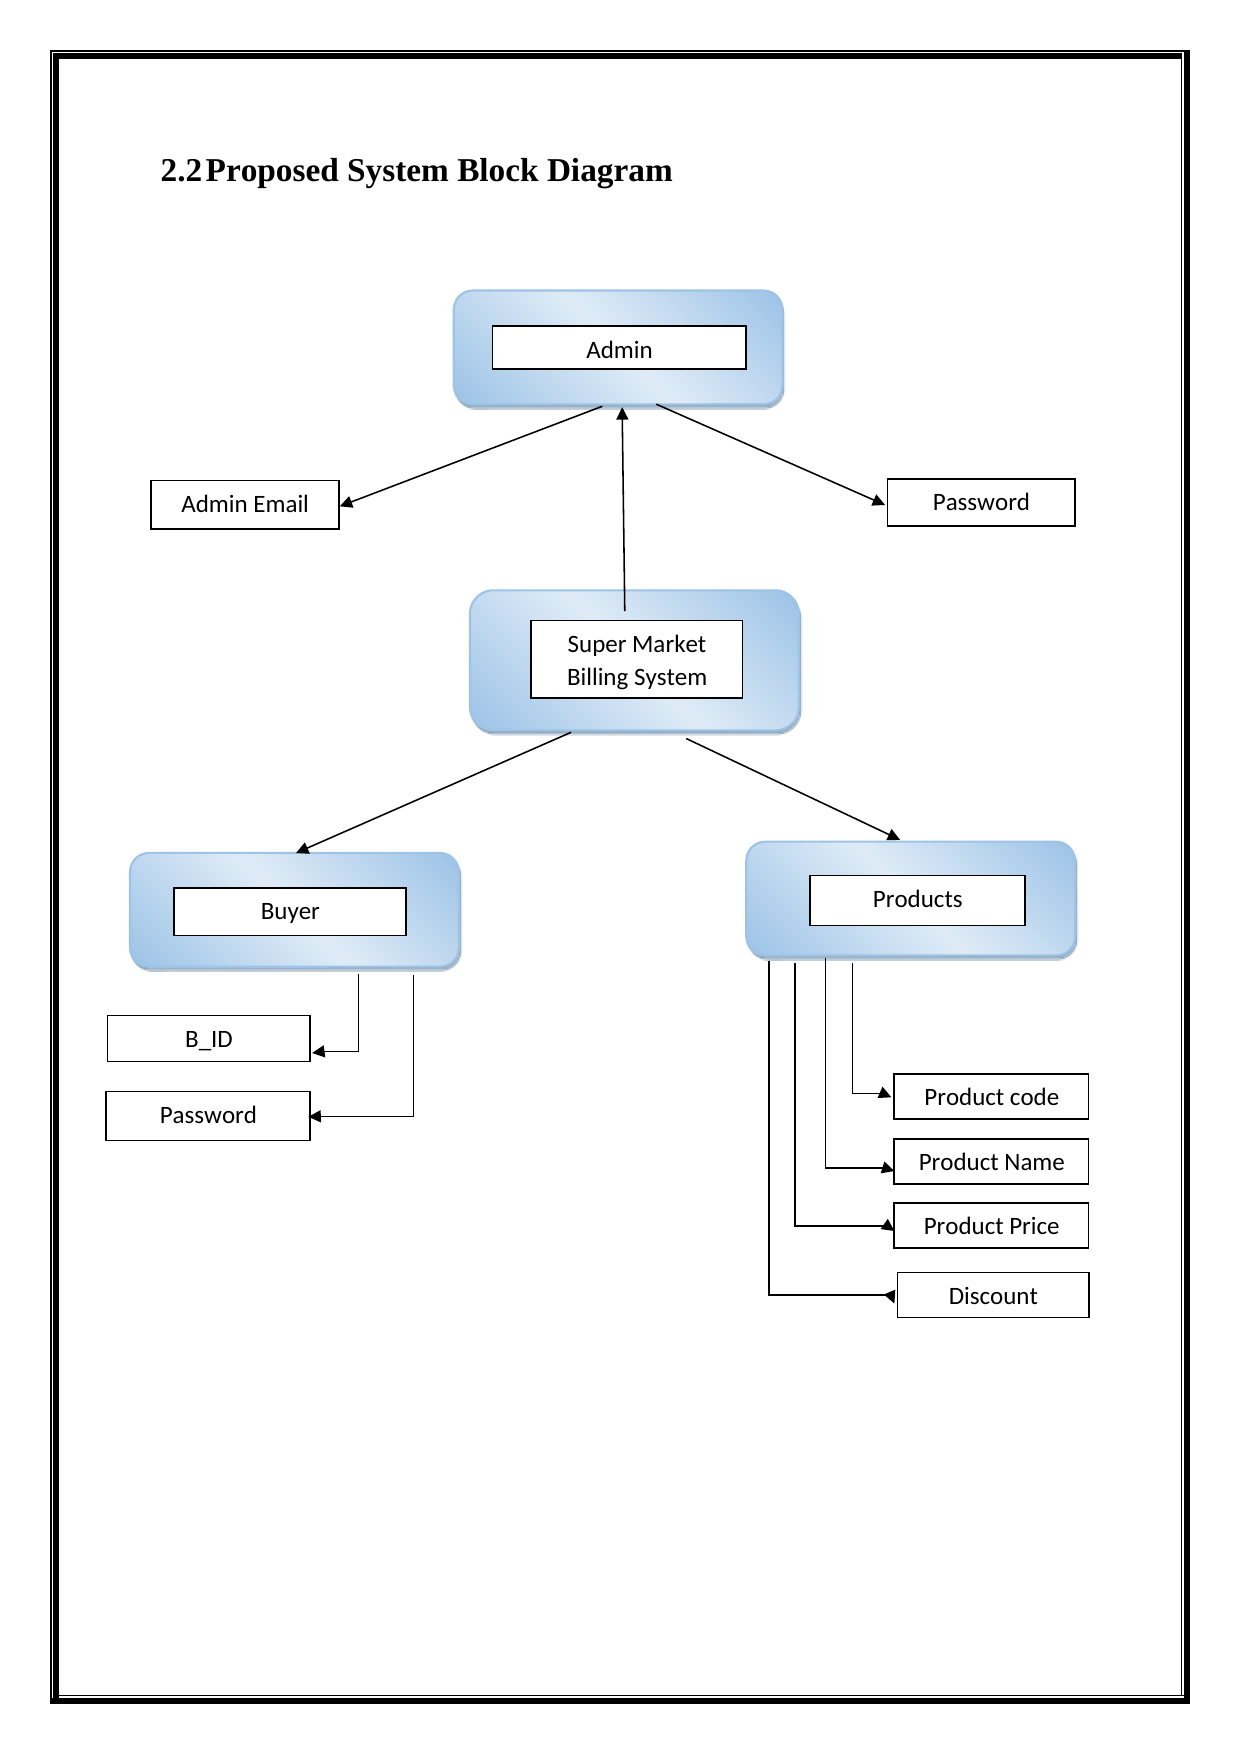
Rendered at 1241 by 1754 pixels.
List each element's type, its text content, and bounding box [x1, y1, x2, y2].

list Proposed System Block Diagram [160, 150, 1090, 188]
